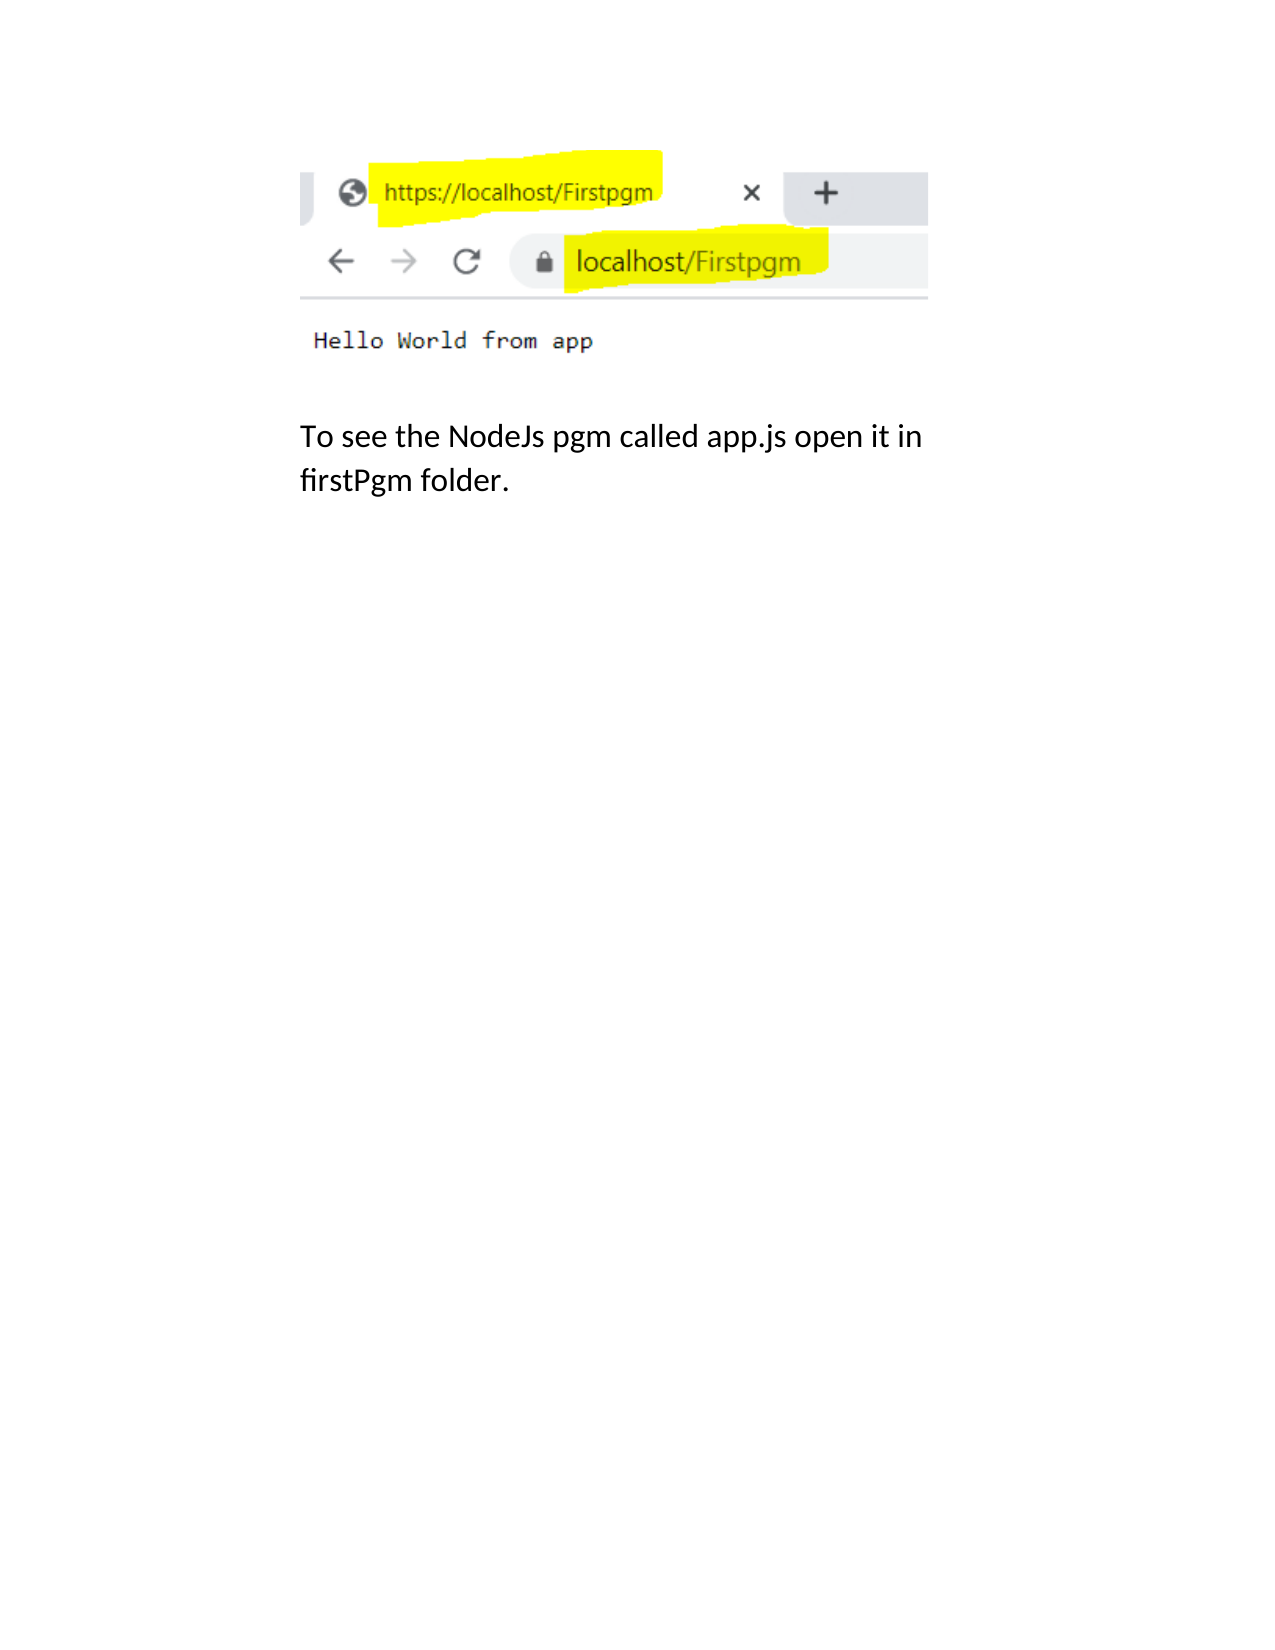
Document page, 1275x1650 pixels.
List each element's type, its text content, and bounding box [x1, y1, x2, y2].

text To see the NodeJs pgm called app.js open it in firstPgm folder. [300, 415, 975, 500]
picture [300, 150, 929, 383]
